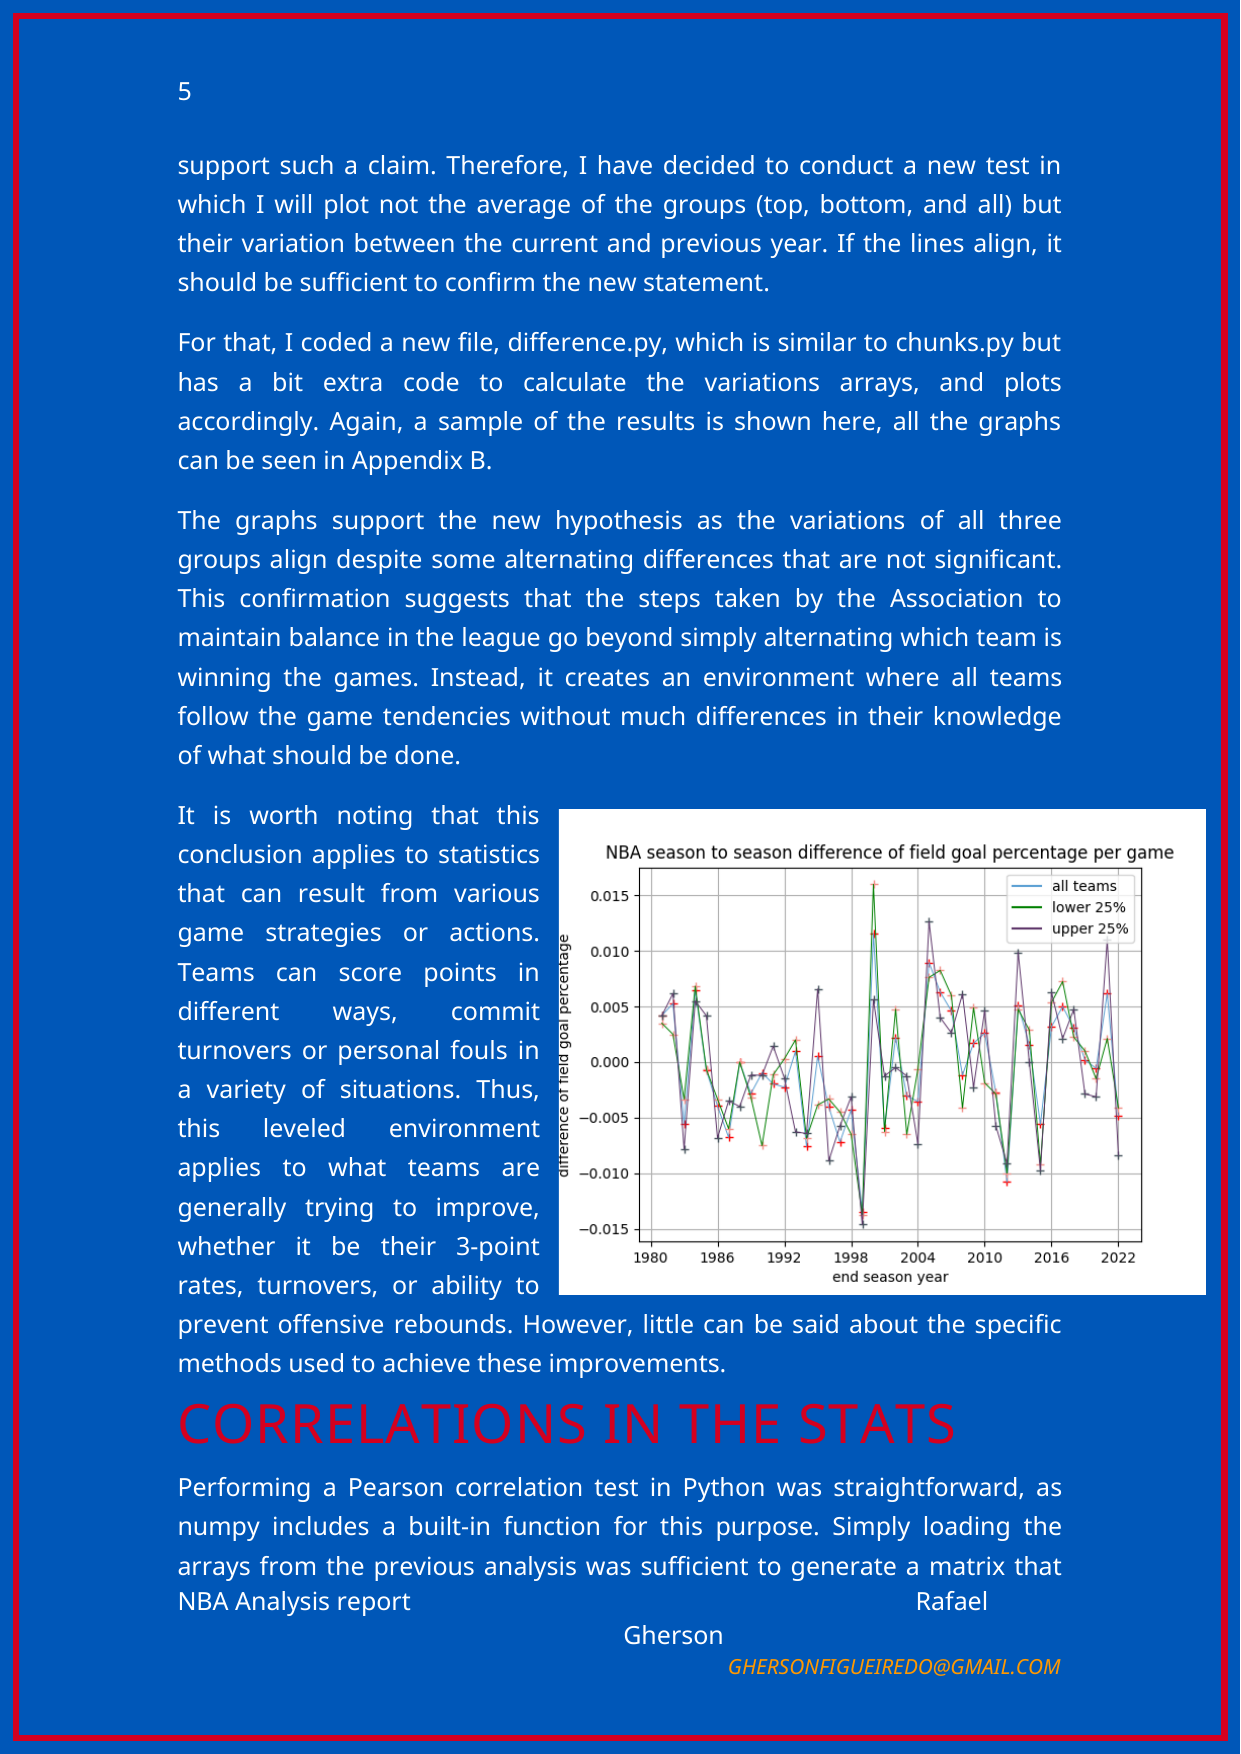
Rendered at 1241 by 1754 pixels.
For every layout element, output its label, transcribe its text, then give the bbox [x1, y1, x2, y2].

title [177, 1470, 1063, 1582]
picture [558, 809, 1206, 1295]
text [177, 148, 1063, 299]
text For that, I coded a new file, difference.py, which is similar to chunks.py but has a bit extra code to calculate the variations arrays, and plots accordingly. Again, a sample of the results is shown here, all the graphs can be seen in Appendix B. [177, 325, 1063, 477]
text The graphs support the new hypothesis as the variations of all three groups align despite some alternating differences that are not significant. This confirmation suggests that the steps taken by the Association to maintain balance in the league go beyond simply alternating which team is winning the games. Instead, it creates an environment where all teams follow the game tendencies without much differences in their knowledge of what should be done. [177, 503, 1063, 772]
title Correlations in the Stats [177, 1385, 1063, 1459]
title It is worth noting that this conclusion applies to statistics that can result from various game strategies or actions. Teams can score points in different ways, commit turnovers or personal fouls in a variety of situations. Thus, this leveled environment applies to what teams are generally trying to improve, whether it be their 3-point rates, turnovers, or ability to prevent offensive rebounds. However, little can be said about the specific methods used to achieve these improvements. [177, 798, 1063, 1380]
